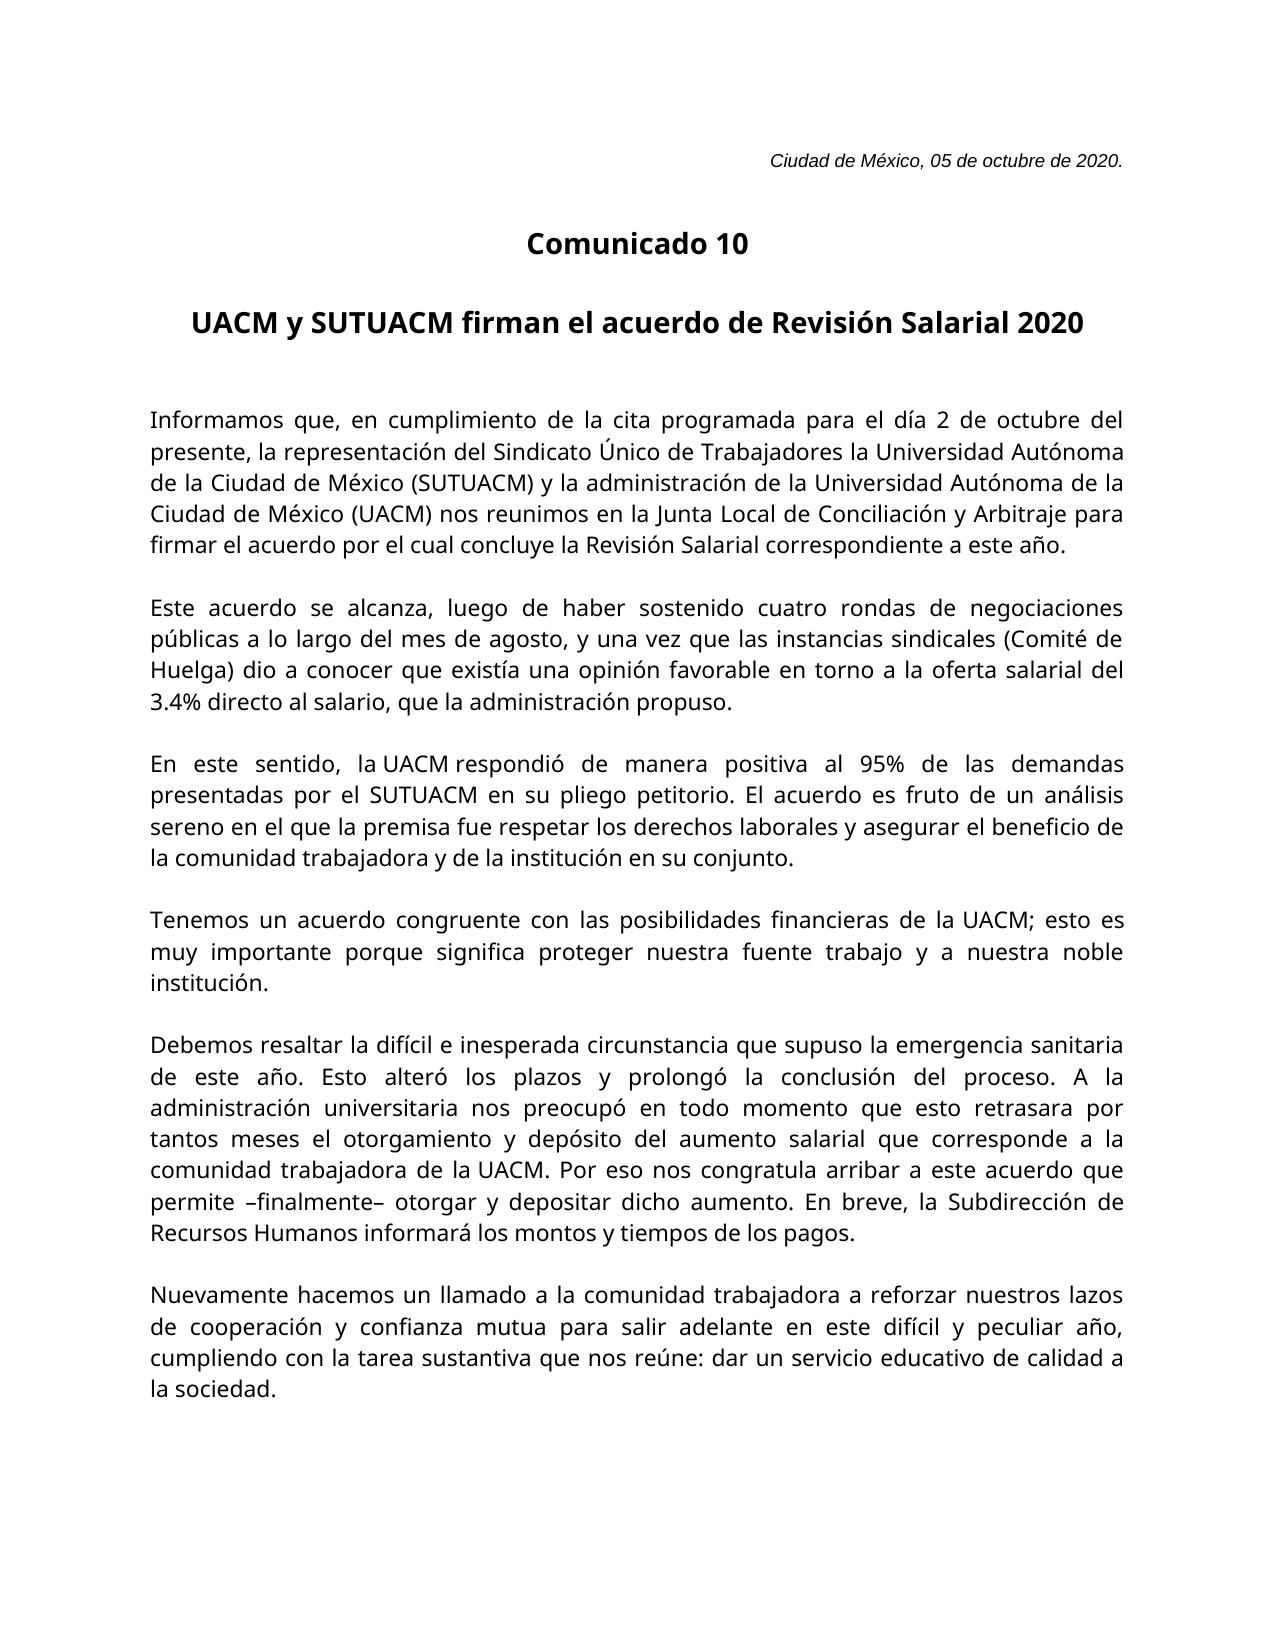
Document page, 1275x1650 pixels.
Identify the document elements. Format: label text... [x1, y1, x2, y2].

text UACM y SUTUACM firman el acuerdo de Revisión Salarial 2020 [150, 302, 1125, 342]
text Tenemos un acuerdo congruente con las posibilidades financieras de la UACM; esto es muy importante porque significa proteger nuestra fuente trabajo y a nuestra noble institución. [150, 904, 1125, 998]
text Nuevamente hacemos un llamado a la comunidad trabajadora a reforzar nuestros lazos de cooperación y confianza mutua para salir adelante en este difícil y peculiar año, cumpliendo con la tarea sustantiva que nos reúne: dar un servicio educativo de calidad a la sociedad. [150, 1279, 1125, 1404]
text Debemos resaltar la difícil e inesperada circunstancia que supuso la emergencia sanitaria de este año. Esto alteró los plazos y prolongó la conclusión del proceso. A la administración universitaria nos preocupó en todo momento que esto retrasara por tantos meses el otorgamiento y depósito del aumento salarial que corresponde a la comunidad trabajadora de la UACM. Por eso nos congratula arribar a este acuerdo que permite –finalmente– otorgar y depositar dicho aumento. En breve, la Subdirección de Recursos Humanos informará los montos y tiempos de los pagos. [150, 1029, 1125, 1248]
text Informamos que, en cumplimiento de la cita programada para el día 2 de octubre del presente, la representación del Sindicato Único de Trabajadores la Universidad Autónoma de la Ciudad de México (SUTUACM) y la administración de la Universidad Autónoma de la Ciudad de México (UACM) nos reunimos en la Junta Local de Conciliación y Arbitraje para firmar el acuerdo por el cual concluye la Revisión Salarial correspondiente a este año. [150, 404, 1125, 561]
text En este sentido, la UACM respondió de manera positiva al 95% de las demandas presentadas por el SUTUACM en su pliego petitorio. El acuerdo es fruto de un análisis sereno en el que la premisa fue respetar los derechos laborales y asegurar el beneficio de la comunidad trabajadora y de la institución en su conjunto. [150, 748, 1125, 873]
text Ciudad de México, 05 de octubre de 2020. [150, 150, 1125, 172]
text Comunicado 10 [150, 223, 1125, 263]
text Este acuerdo se alcanza, luego de haber sostenido cuatro rondas de negociaciones públicas a lo largo del mes de agosto, y una vez que las instancias sindicales (Comité de Huelga) dio a conocer que existía una opinión favorable en torno a la oferta salarial del 3.4% directo al salario, que la administración propuso. [150, 592, 1125, 717]
